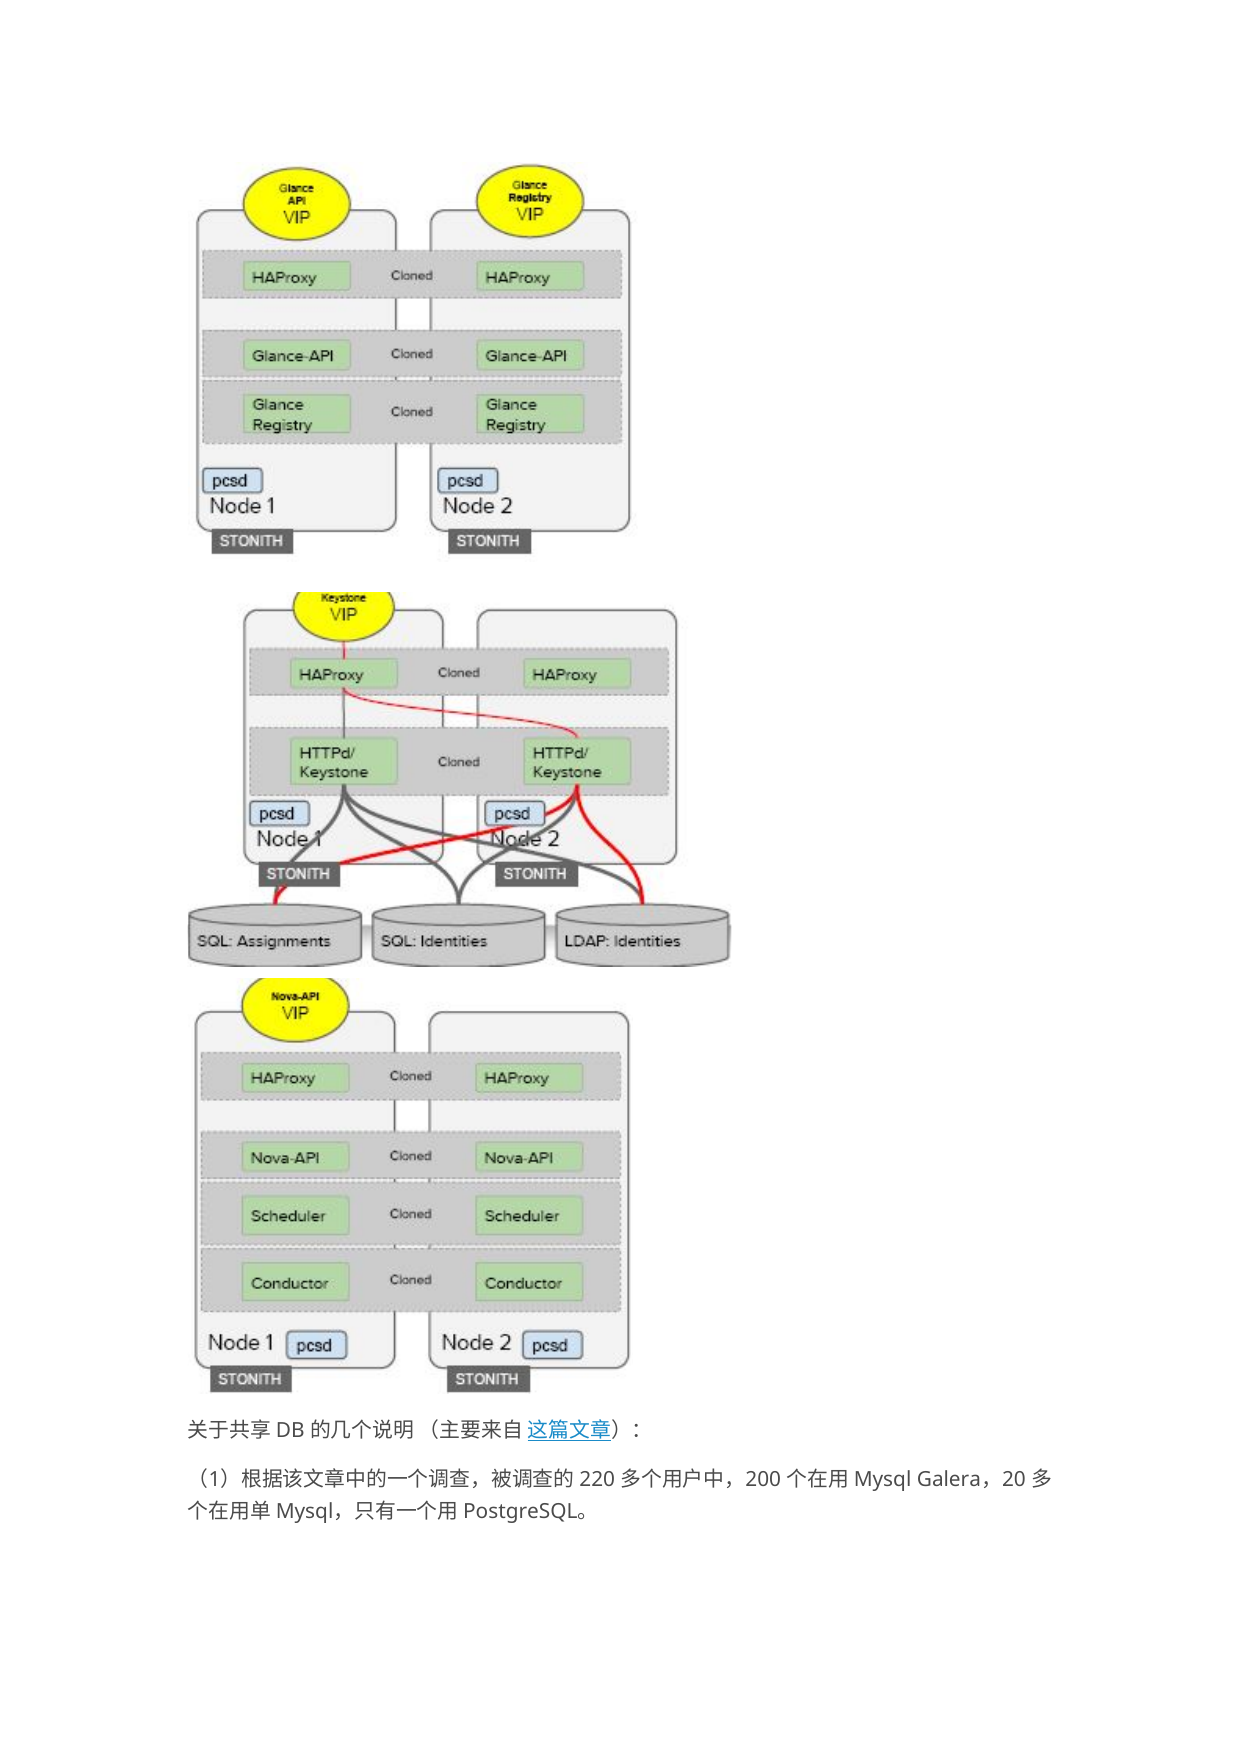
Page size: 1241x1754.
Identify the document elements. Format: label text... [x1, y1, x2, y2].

picture [187, 592, 732, 967]
text （1）根据该文章中的一个调查，被调查的 220 多个用户中，200 个在用 Mysql Galera，20 多个在用单 Mysql，只有一个用 PostgreSQL。 [187, 1461, 1053, 1526]
picture [187, 162, 638, 562]
picture [187, 978, 633, 1394]
text 关于共享 DB 的几个说明 （主要来自 这篇文章）： [187, 1413, 1053, 1445]
